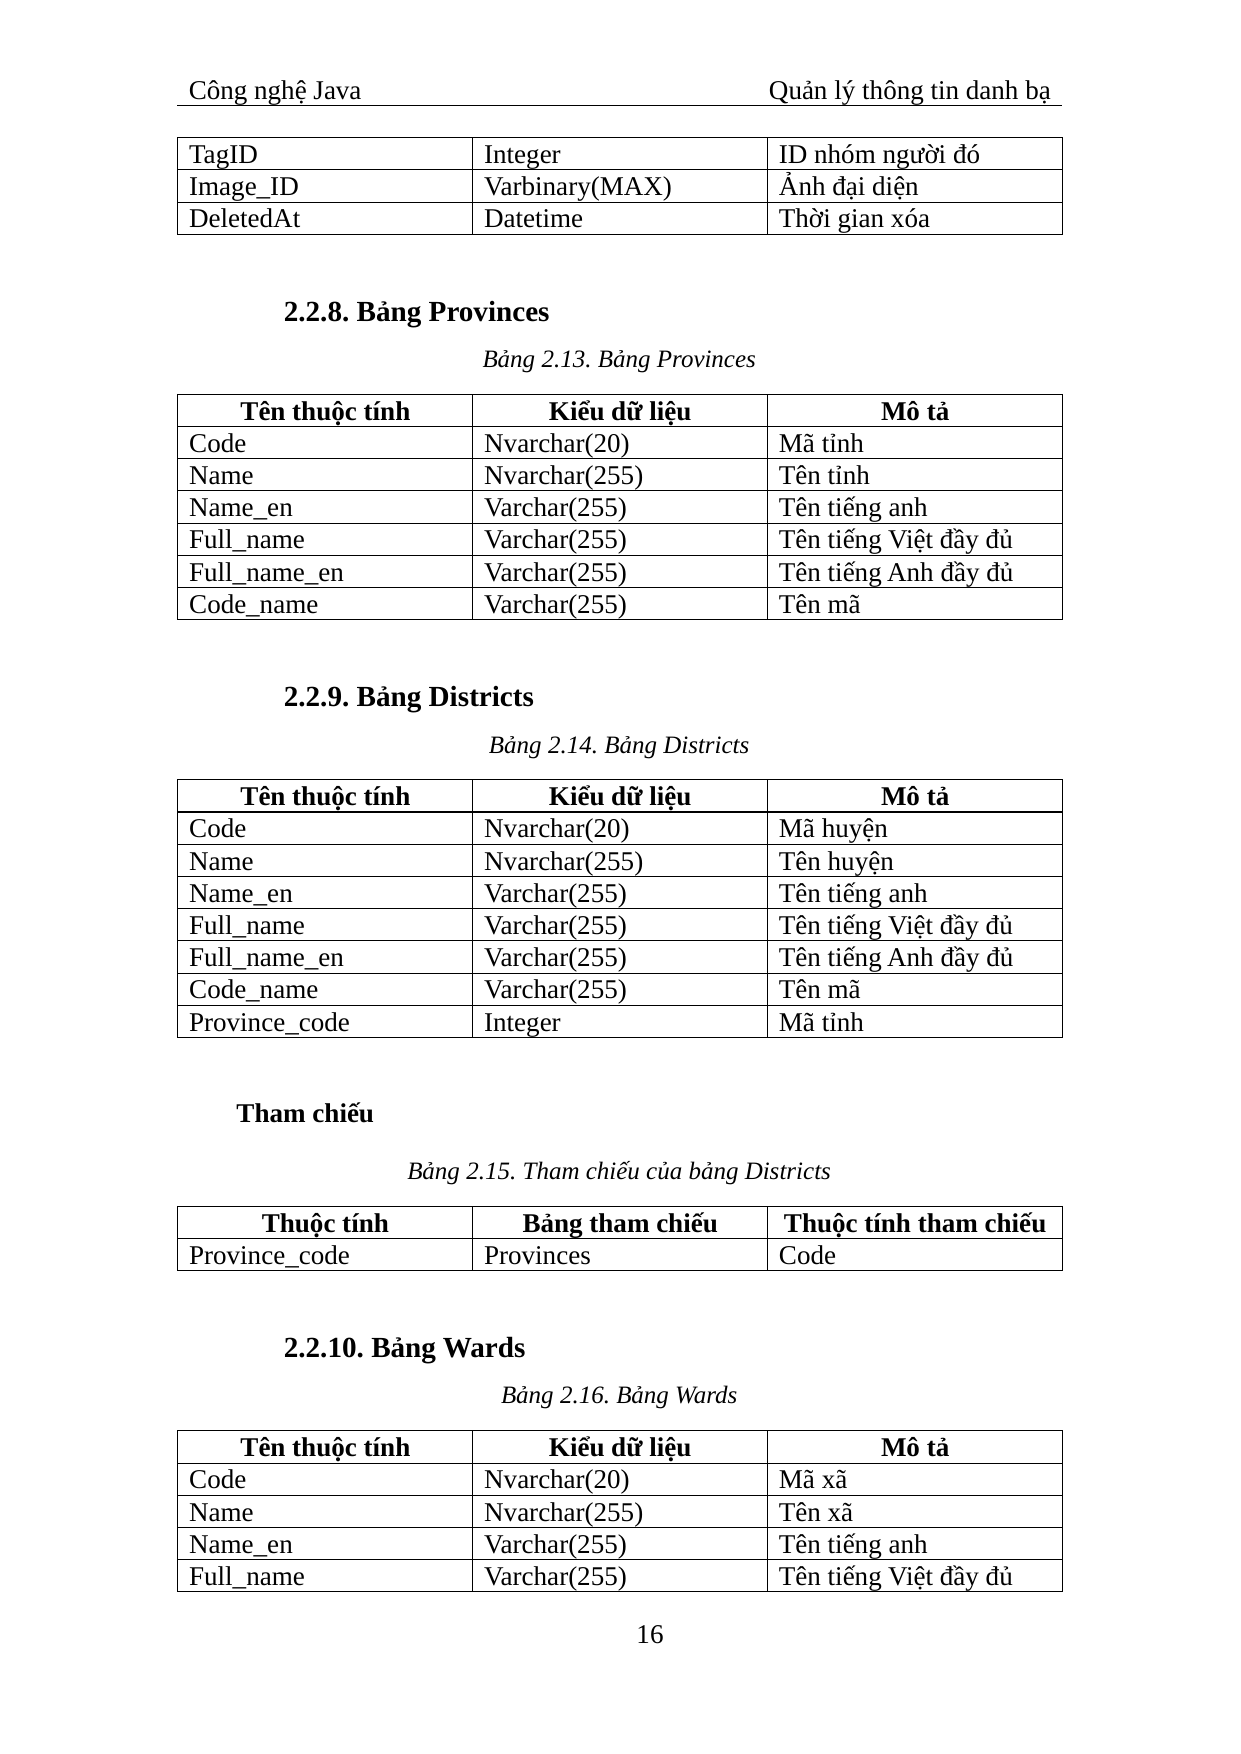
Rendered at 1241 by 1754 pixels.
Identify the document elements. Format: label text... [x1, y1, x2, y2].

table_cell Mã huyện [768, 813, 1062, 844]
table_header Mô tả [768, 780, 1062, 811]
table_cell Integer [473, 138, 767, 169]
table_cell Mã tỉnh [768, 1006, 1062, 1037]
table_cell Full_name [178, 524, 472, 555]
table_cell Tên tiếng Anh đầy đủ [768, 941, 1062, 972]
table_cell Varchar(255) [473, 877, 767, 908]
table_cell Varchar(255) [473, 588, 767, 619]
table_cell Code [768, 1239, 1062, 1270]
table_cell Name_en [178, 491, 472, 523]
table_cell Tên mã [768, 974, 1062, 1004]
table_cell Nvarchar(255) [473, 845, 767, 876]
table_cell Provinces [473, 1239, 767, 1270]
table_cell Province_code [178, 1239, 472, 1270]
text Bảng 2.14. Bảng Districts [177, 730, 1063, 758]
text Bảng 2.16. Bảng Wards [177, 1381, 1063, 1409]
table_cell Full_name [178, 909, 472, 940]
table_cell Nvarchar(20) [473, 427, 767, 458]
table_header Thuộc tính [178, 1207, 472, 1238]
table_header Tên thuộc tính [178, 780, 472, 811]
subtitle Bảng Districts [224, 679, 1063, 713]
table_cell Nvarchar(20) [473, 1464, 767, 1494]
table_cell Ảnh đại diện [768, 170, 1062, 202]
table_header Bảng tham chiếu [473, 1207, 767, 1238]
table_cell Tên tiếng Việt đầy đủ [768, 524, 1062, 555]
table_cell DeletedAt [178, 203, 472, 234]
table_cell Full_name [178, 1560, 472, 1591]
table_cell Tên mã [768, 588, 1062, 619]
subtitle Bảng Wards [224, 1330, 1063, 1364]
table_cell Code [178, 813, 472, 844]
table_header Kiểu dữ liệu [473, 395, 767, 426]
table_cell Tên tiếng Việt đầy đủ [768, 909, 1062, 940]
table_cell Varchar(255) [473, 909, 767, 940]
table_cell Code [178, 427, 472, 458]
table_cell Province_code [178, 1006, 472, 1037]
table_cell Varchar(255) [473, 491, 767, 523]
table_cell Tên tiếng Anh đầy đủ [768, 556, 1062, 587]
table_cell Thời gian xóa [768, 203, 1062, 234]
table_cell Datetime [473, 203, 767, 234]
table_cell Varchar(255) [473, 941, 767, 972]
table_cell Name [178, 459, 472, 490]
table_cell Name [178, 1496, 472, 1527]
table_cell Nvarchar(255) [473, 1496, 767, 1527]
table_header Tên thuộc tính [178, 395, 472, 426]
text Tham chiếu [177, 1097, 1063, 1128]
table_cell Name_en [178, 1528, 472, 1559]
table_cell Nvarchar(255) [473, 459, 767, 490]
table_cell Tên huyện [768, 845, 1062, 876]
text Bảng 2.15. Tham chiếu của bảng Districts [177, 1156, 1063, 1185]
table_cell Mã xã [768, 1464, 1062, 1494]
table_header Tên thuộc tính [178, 1431, 472, 1462]
table_cell Image_ID [178, 170, 472, 202]
table_cell Varbinary(MAX) [473, 170, 767, 202]
table_cell Varchar(255) [473, 524, 767, 555]
table_header Mô tả [768, 395, 1062, 426]
table_cell Nvarchar(20) [473, 813, 767, 844]
table_cell Varchar(255) [473, 1528, 767, 1559]
table_header Thuộc tính tham chiếu [768, 1207, 1062, 1238]
table_cell Full_name_en [178, 556, 472, 587]
table_cell Tên tiếng Việt đầy đủ [768, 1560, 1062, 1591]
table_cell Code [178, 1464, 472, 1494]
table_cell Tên xã [768, 1496, 1062, 1527]
table_cell Tên tiếng anh [768, 877, 1062, 908]
text Bảng 2.13. Bảng Provinces [177, 344, 1063, 373]
table_header Kiểu dữ liệu [473, 780, 767, 811]
table_cell Code_name [178, 974, 472, 1004]
table_cell Varchar(255) [473, 1560, 767, 1591]
table_cell Tên tỉnh [768, 459, 1062, 490]
table_cell Varchar(255) [473, 556, 767, 587]
subtitle Bảng Provinces [224, 294, 1063, 327]
table_cell Full_name_en [178, 941, 472, 972]
table_cell Tên tiếng anh [768, 491, 1062, 523]
table_cell Tên tiếng anh [768, 1528, 1062, 1559]
table_cell Name [178, 845, 472, 876]
table_cell TagID [178, 138, 472, 169]
table_cell Integer [473, 1006, 767, 1037]
table_cell ID nhóm người đó [768, 138, 1062, 169]
table_cell Varchar(255) [473, 974, 767, 1004]
table_cell Name_en [178, 877, 472, 908]
table_cell Code_name [178, 588, 472, 619]
table_cell Mã tỉnh [768, 427, 1062, 458]
table_header Mô tả [768, 1431, 1062, 1462]
table_header Kiểu dữ liệu [473, 1431, 767, 1462]
